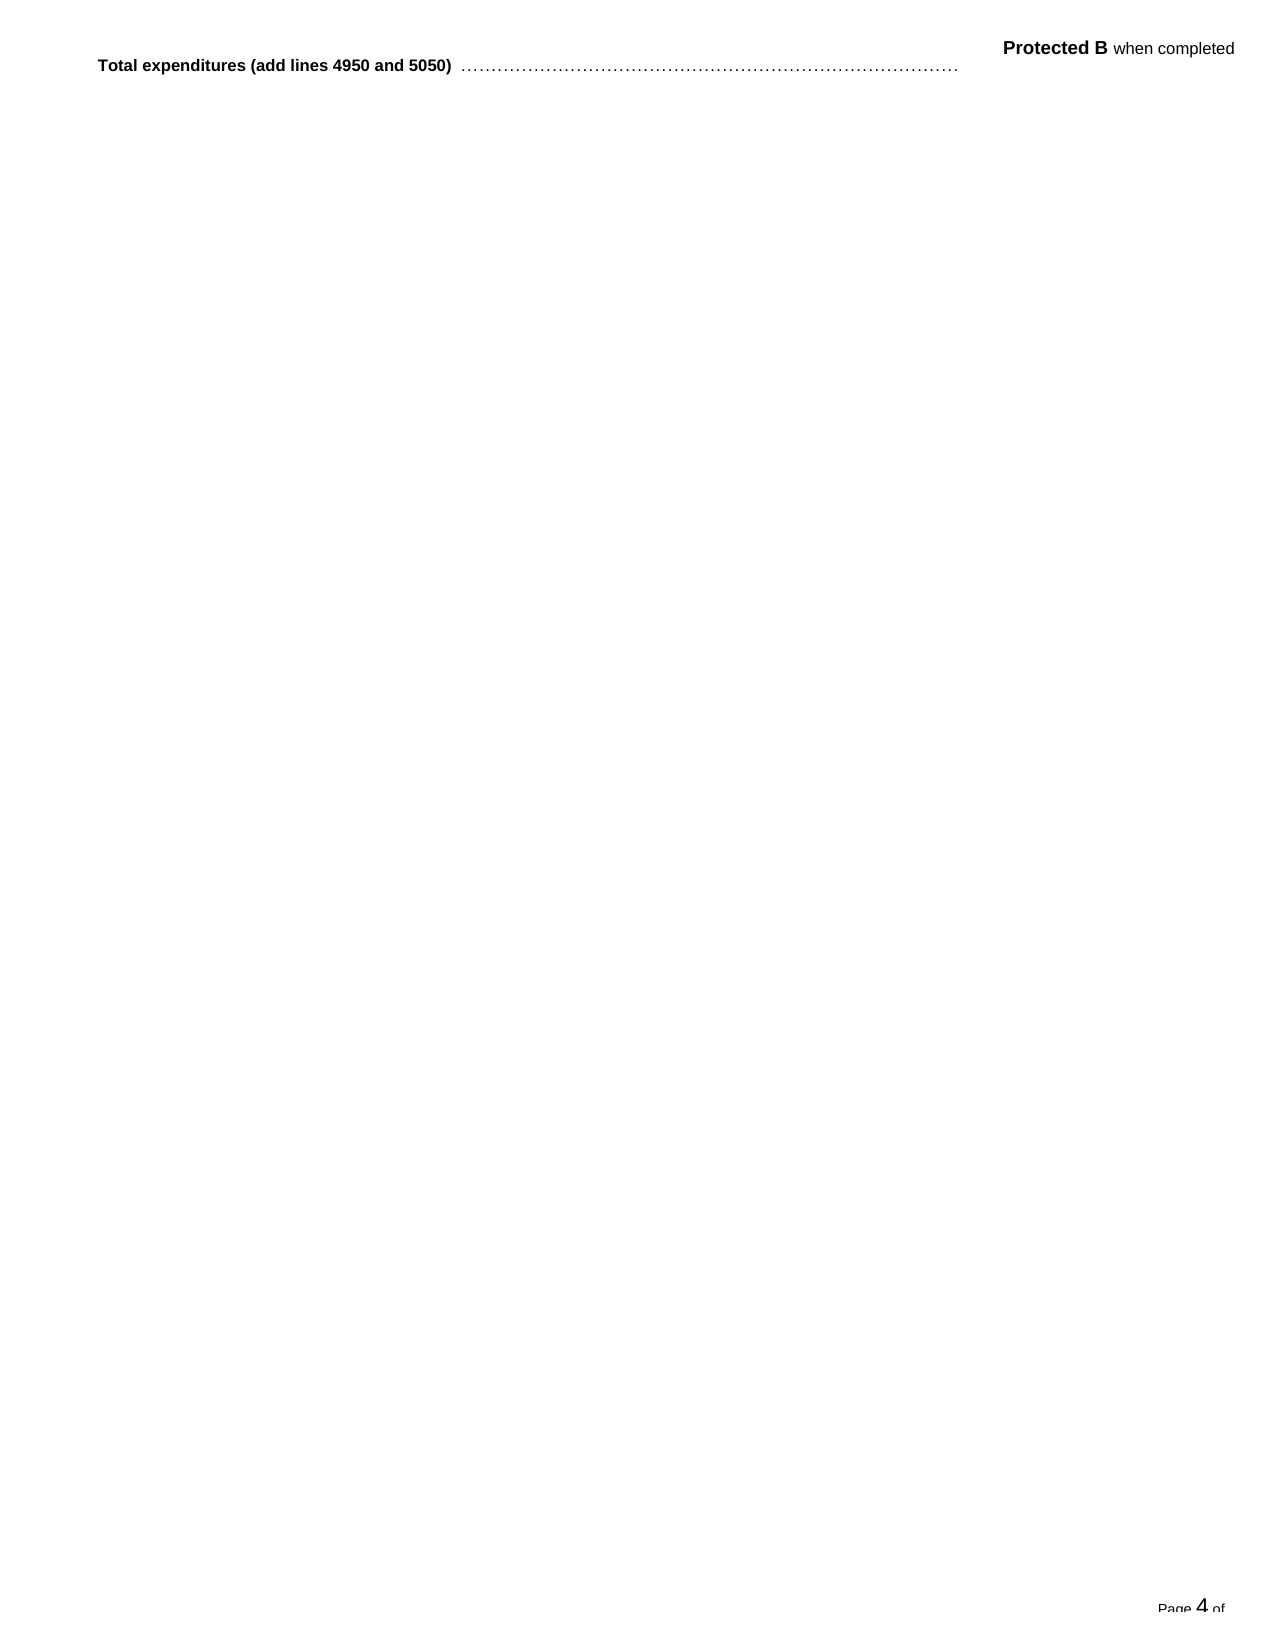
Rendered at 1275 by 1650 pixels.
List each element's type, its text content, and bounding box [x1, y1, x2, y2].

text Total expenditures (add lines 4950 and 5050) .................................................................................. [98, 56, 1242, 75]
